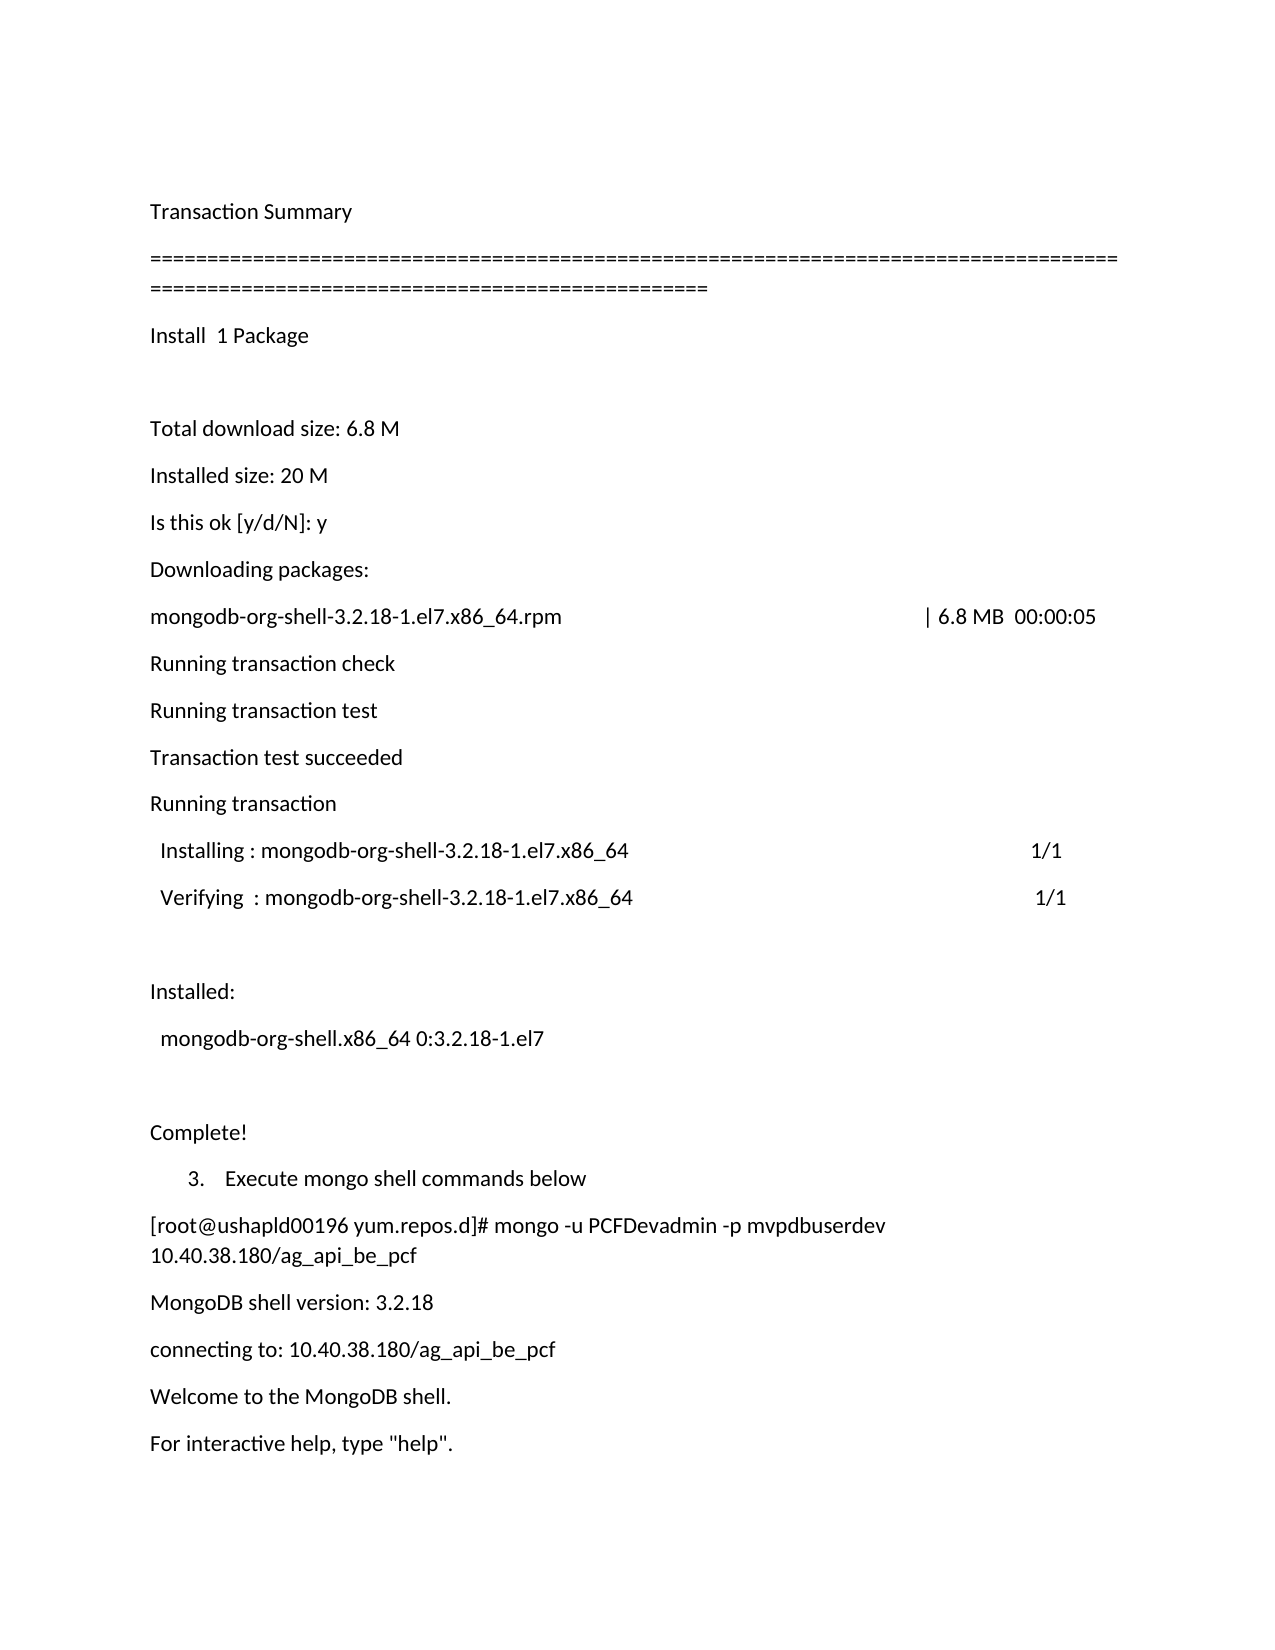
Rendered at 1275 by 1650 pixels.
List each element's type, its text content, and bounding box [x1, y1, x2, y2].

text Installed: [150, 977, 1125, 1005]
text Install 1 Package [150, 321, 1125, 349]
text MongoDB shell version: 3.2.18 [150, 1288, 1125, 1317]
text Transaction test succeeded [150, 743, 1125, 771]
text Downloading packages: [150, 555, 1125, 583]
text Running transaction [150, 789, 1125, 818]
text mongodb-org-shell-3.2.18-1.el7.x86_64.rpm | 6.8 MB 00:00:05 [150, 602, 1125, 630]
text For interactive help, type "help". [150, 1429, 1125, 1457]
text [root@ushapld00196 yum.repos.d]# mongo -u PCFDevadmin -p mvpdbuserdev 10.40.38.180/ag_api_be_pcf [150, 1211, 1125, 1270]
text Total download size: 6.8 M [150, 414, 1125, 443]
text Running transaction check [150, 649, 1125, 677]
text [150, 244, 1125, 302]
list Execute mongo shell commands below [187, 1164, 1125, 1193]
text mongodb-org-shell.x86_64 0:3.2.18-1.el7 [150, 1024, 1125, 1052]
text connecting to: 10.40.38.180/ag_api_be_pcf [150, 1335, 1125, 1363]
text Is this ok [y/d/N]: y [150, 508, 1125, 536]
text Installed size: 20 M [150, 461, 1125, 489]
text Complete! [150, 1118, 1125, 1146]
text Transaction Summary [150, 197, 1125, 225]
text Installing : mongodb-org-shell-3.2.18-1.el7.x86_64 1/1 [150, 836, 1125, 864]
text Running transaction test [150, 696, 1125, 724]
text Welcome to the MongoDB shell. [150, 1382, 1125, 1410]
text Verifying : mongodb-org-shell-3.2.18-1.el7.x86_64 1/1 [150, 883, 1125, 911]
